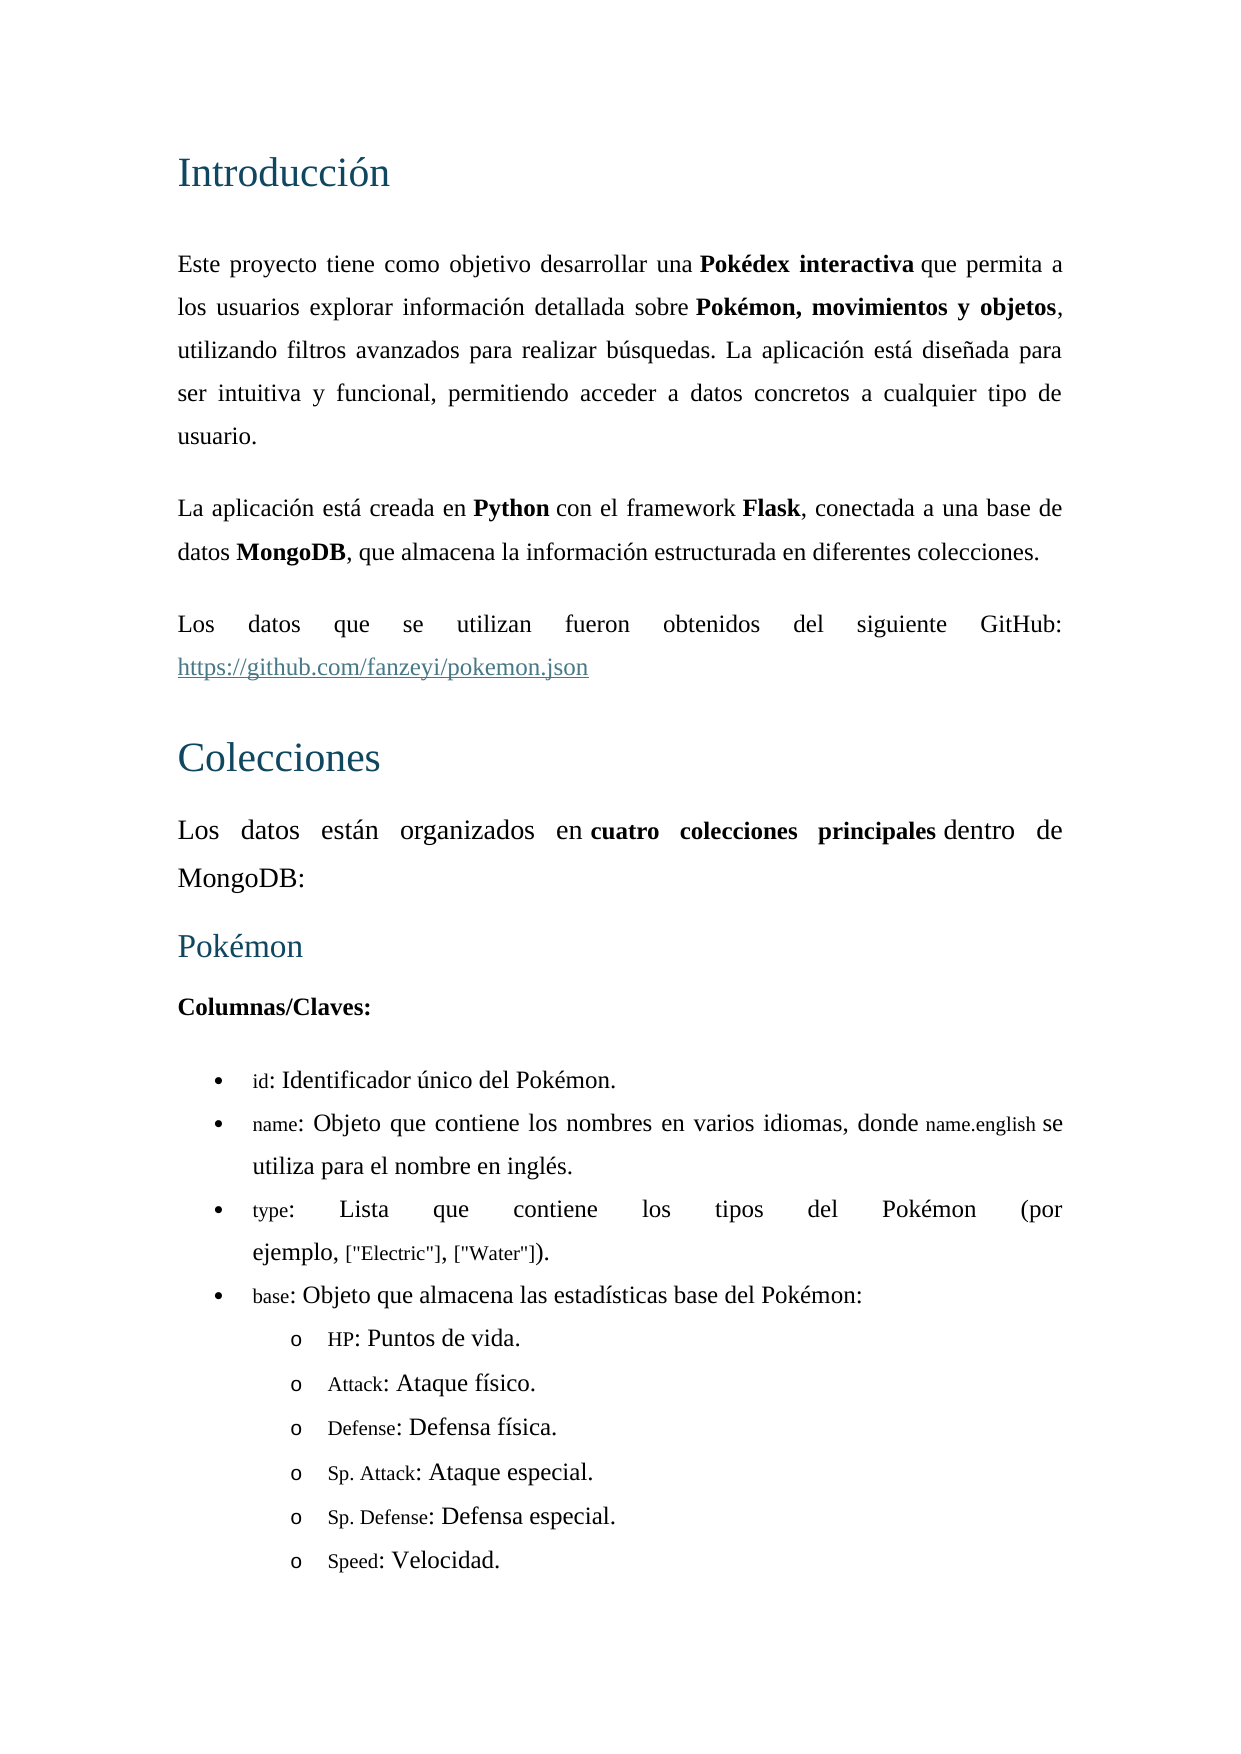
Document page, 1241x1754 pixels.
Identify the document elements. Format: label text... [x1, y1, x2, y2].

list Sp. Defense: Defensa especial. [290, 1501, 1063, 1531]
list name: Objeto que contiene los nombres en varios idiomas, donde name.english se utiliza para el nombre en inglés. [215, 1108, 1063, 1180]
list Speed: Velocidad. [290, 1545, 1063, 1575]
list HP: Puntos de vida. [290, 1323, 1063, 1353]
list id: Identificador único del Pokémon. [215, 1065, 1063, 1093]
list Sp. Attack: Ataque especial. [290, 1457, 1063, 1486]
text Columnas/Claves: [177, 992, 1063, 1021]
text La aplicación está creada en Python con el framework Flask, conectada a una base de datos MongoDB, que almacena la información estructurada en diferentes colecciones. [177, 493, 1063, 565]
list base: Objeto que almacena las estadísticas base del Pokémon: [215, 1280, 1063, 1309]
text Los datos que se utilizan fueron obtenidos del siguiente GitHub: https://github.com/fanzeyi/pokemon.json [177, 609, 1063, 681]
subtitle Colecciones [177, 733, 1063, 781]
subtitle Pokémon [177, 927, 1063, 965]
list Defense: Defensa física. [290, 1412, 1063, 1442]
list Attack: Ataque físico. [290, 1368, 1063, 1397]
text Los datos están organizados en cuatro colecciones principales dentro de MongoDB: [177, 813, 1063, 894]
subtitle Introducción [177, 148, 1063, 196]
list type: Lista que contiene los tipos del Pokémon (por ejemplo, ["Electric"], ["Water"]). [215, 1194, 1063, 1266]
text Este proyecto tiene como objetivo desarrollar una Pokédex interactiva que permita a los usuarios explorar información detallada sobre Pokémon, movimientos y objetos, utilizando filtros avanzados para realizar búsquedas. La aplicación está diseñada para ser intuitiva y funcional, permitiendo acceder a datos concretos a cualquier tipo de usuario. [177, 249, 1063, 450]
